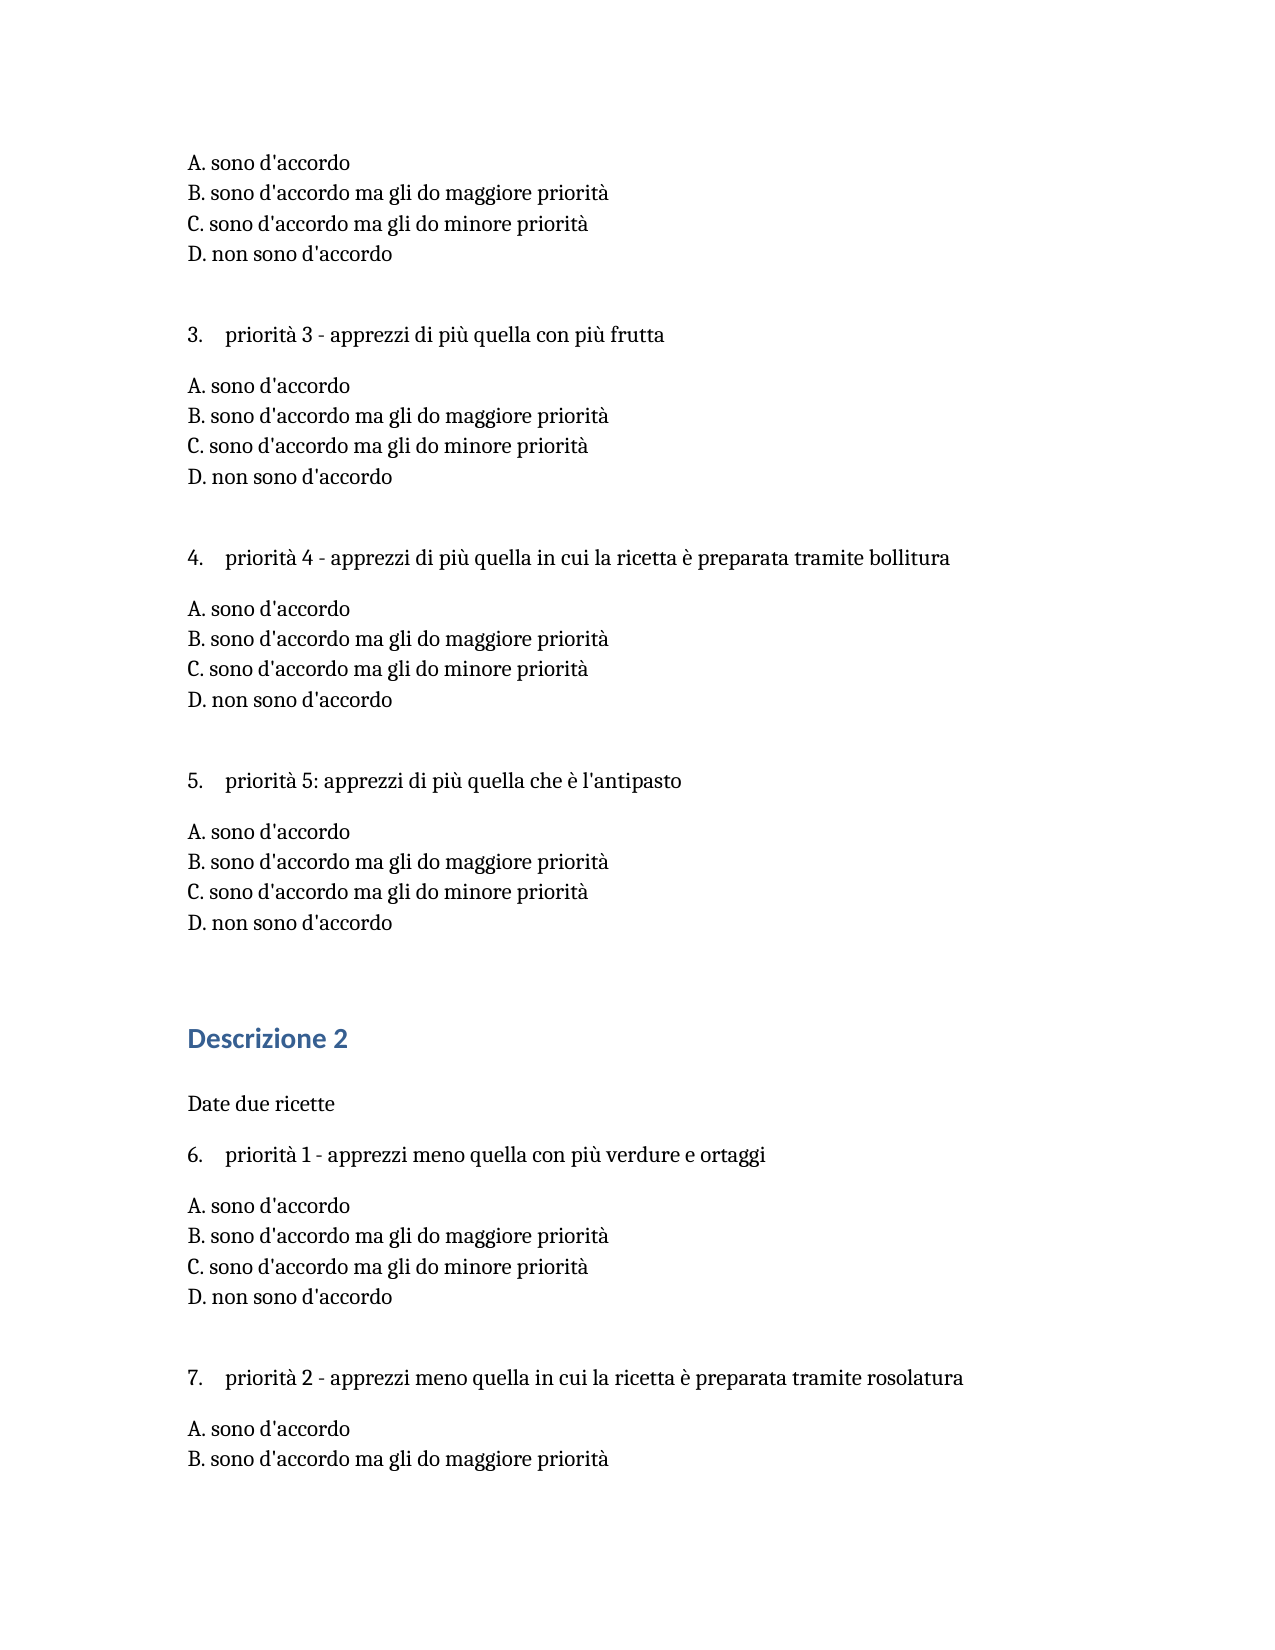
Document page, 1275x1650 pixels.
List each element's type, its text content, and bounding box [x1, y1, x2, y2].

list priorità 5: apprezzi di più quella che è l'antipasto [187, 768, 1087, 794]
text A. sono d'accordo B. sono d'accordo ma gli do maggiore priorità C. sono d'accordo ma gli do minore priorità D. non sono d'accordo [187, 1193, 1087, 1340]
list priorità 1 - apprezzi meno quella con più verdure e ortaggi [187, 1142, 1087, 1168]
list priorità 4 - apprezzi di più quella in cui la ricetta è preparata tramite bollitura [187, 545, 1087, 571]
text A. sono d'accordo B. sono d'accordo ma gli do maggiore priorità C. sono d'accordo ma gli do minore priorità D. non sono d'accordo [187, 819, 1087, 966]
list priorità 3 - apprezzi di più quella con più frutta [187, 322, 1087, 348]
subtitle Descrizione 2 [187, 1020, 1087, 1055]
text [187, 150, 1087, 297]
text A. sono d'accordo B. sono d'accordo ma gli do maggiore priorità C. sono d'accordo ma gli do minore priorità D. non sono d'accordo [187, 373, 1087, 520]
list priorità 2 - apprezzi meno quella in cui la ricetta è preparata tramite rosolatura [187, 1365, 1087, 1391]
text Date due ricette [187, 1061, 1087, 1117]
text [187, 1416, 1087, 1472]
text A. sono d'accordo B. sono d'accordo ma gli do maggiore priorità C. sono d'accordo ma gli do minore priorità D. non sono d'accordo [187, 596, 1087, 743]
